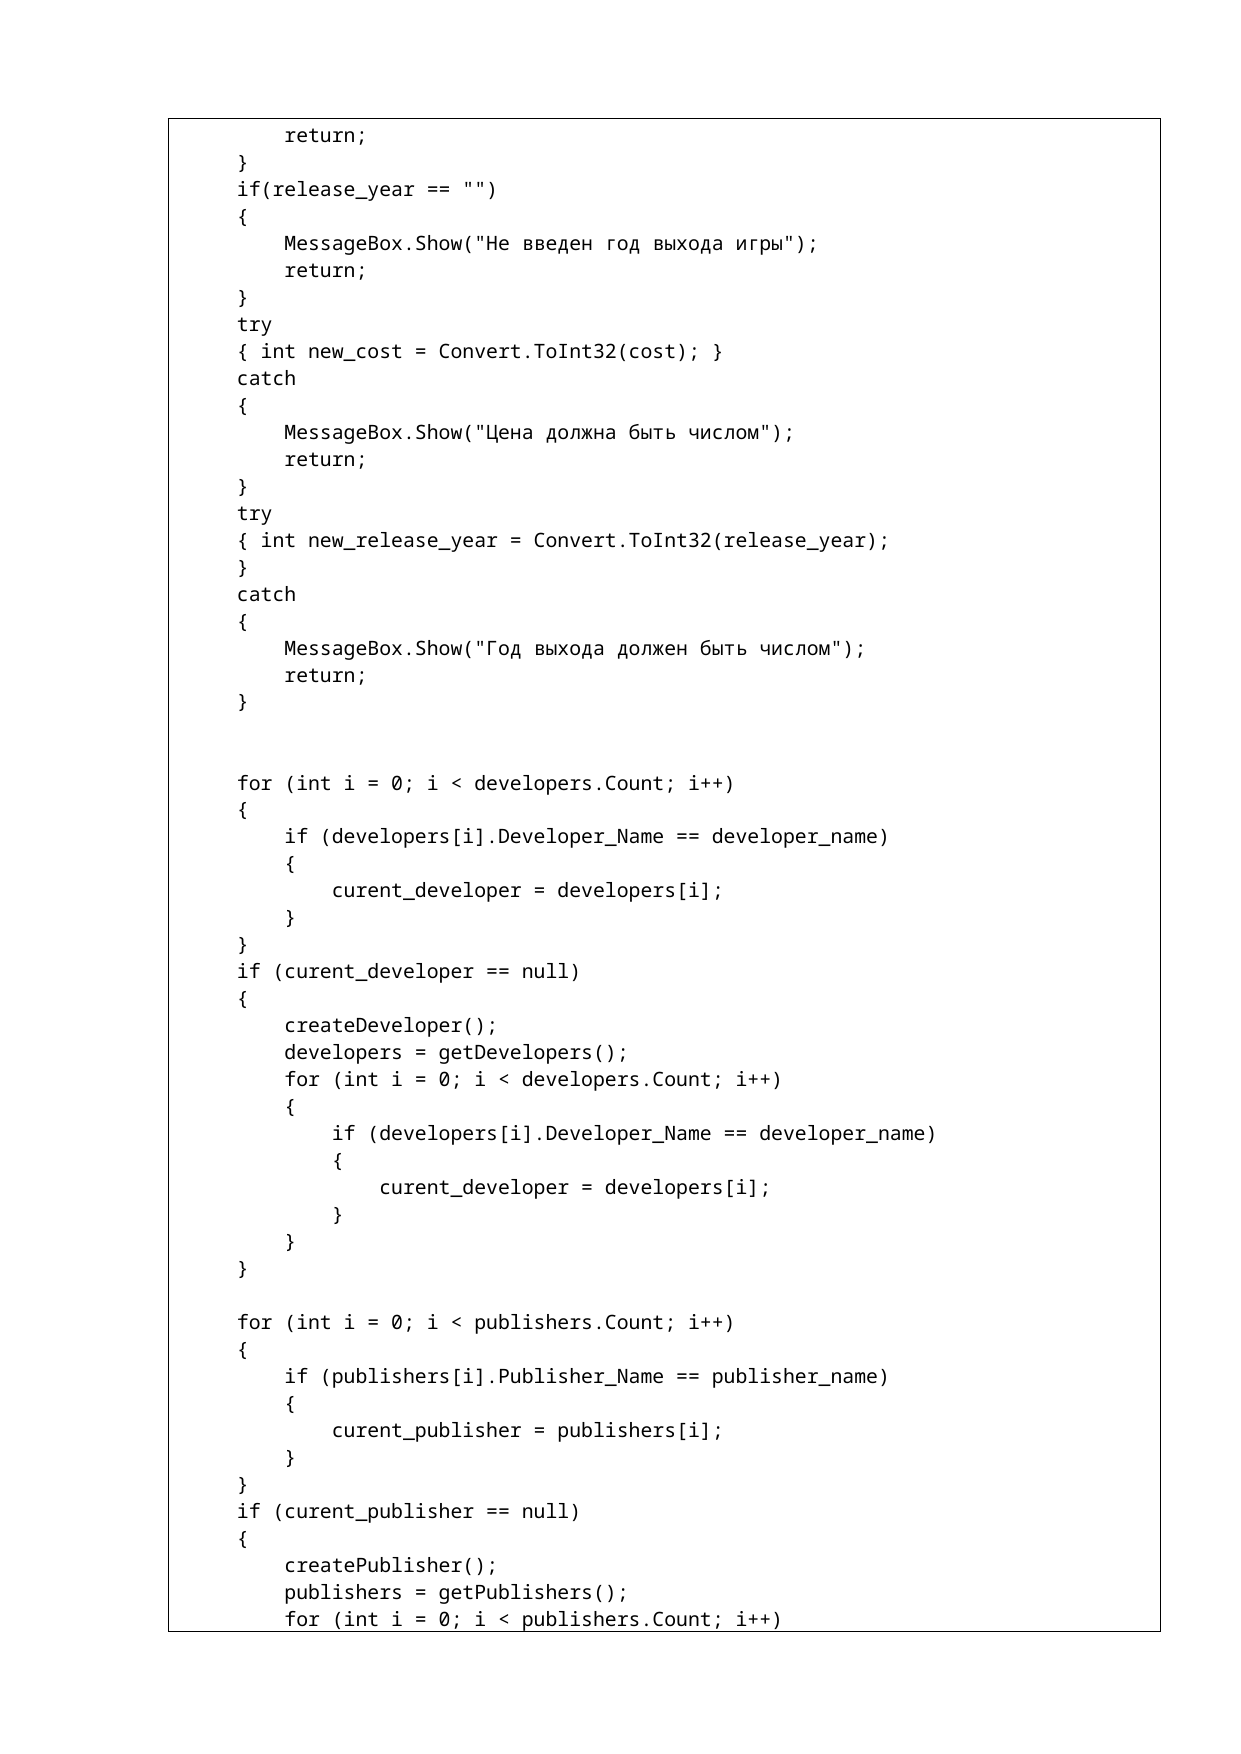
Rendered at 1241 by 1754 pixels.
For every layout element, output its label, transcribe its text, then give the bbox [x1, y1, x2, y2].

text } [177, 1443, 1152, 1470]
text { [177, 202, 1152, 229]
text } [177, 553, 1152, 580]
text createDeveloper(); [177, 1012, 1152, 1038]
text if (publishers[i].Publisher_Name == publisher_name) [177, 1362, 1152, 1389]
text catch [177, 364, 1152, 391]
text } [177, 472, 1152, 499]
text if (developers[i].Developer_Name == developer_name) [177, 1119, 1152, 1146]
text } [177, 931, 1152, 958]
text for (int i = 0; i < publishers.Count; i++) [177, 1308, 1152, 1335]
text MessageBox.Show("Цена должна быть числом"); [177, 418, 1152, 445]
text return; [177, 256, 1152, 283]
text if(release_year == "") [177, 175, 1152, 202]
text { [177, 1389, 1152, 1416]
text try [177, 310, 1152, 337]
text } [177, 688, 1152, 715]
text createPublisher(); [177, 1551, 1152, 1578]
text { int new_release_year = Convert.ToInt32(release_year); [177, 526, 1152, 553]
text { [177, 850, 1152, 877]
text if (curent_developer == null) [177, 958, 1152, 984]
text { [177, 796, 1152, 823]
text return; [169, 119, 1160, 148]
text } [177, 148, 1152, 175]
text publishers = getPublishers(); [177, 1578, 1152, 1605]
text { [177, 1146, 1152, 1173]
text { [177, 984, 1152, 1012]
text { [177, 1335, 1152, 1362]
text MessageBox.Show("Не введен год выхода игры"); [177, 229, 1152, 256]
text if (curent_publisher == null) [177, 1497, 1152, 1524]
text } [177, 1200, 1152, 1227]
text } [177, 283, 1152, 310]
text for (int i = 0; i < developers.Count; i++) [177, 1066, 1152, 1092]
text { int new_cost = Convert.ToInt32(cost); } [177, 337, 1152, 364]
text if (developers[i].Developer_Name == developer_name) [177, 823, 1152, 850]
text curent_publisher = publishers[i]; [177, 1416, 1152, 1443]
text } [177, 1227, 1152, 1254]
text for (int i = 0; i < developers.Count; i++) [177, 769, 1152, 796]
text MessageBox.Show("Год выхода должен быть числом"); [177, 634, 1152, 661]
text } [177, 1470, 1152, 1497]
text } [177, 1254, 1152, 1281]
text curent_developer = developers[i]; [177, 877, 1152, 904]
text try [177, 499, 1152, 526]
text { [177, 1524, 1152, 1551]
text catch [177, 580, 1152, 607]
text { [177, 1092, 1152, 1119]
text developers = getDevelopers(); [177, 1038, 1152, 1066]
text } [177, 904, 1152, 931]
text for (int i = 0; i < publishers.Count; i++) [177, 1605, 1152, 1631]
text return; [177, 661, 1152, 688]
text return; [177, 445, 1152, 472]
text curent_developer = developers[i]; [177, 1173, 1152, 1200]
text { [177, 391, 1152, 418]
text { [177, 607, 1152, 634]
